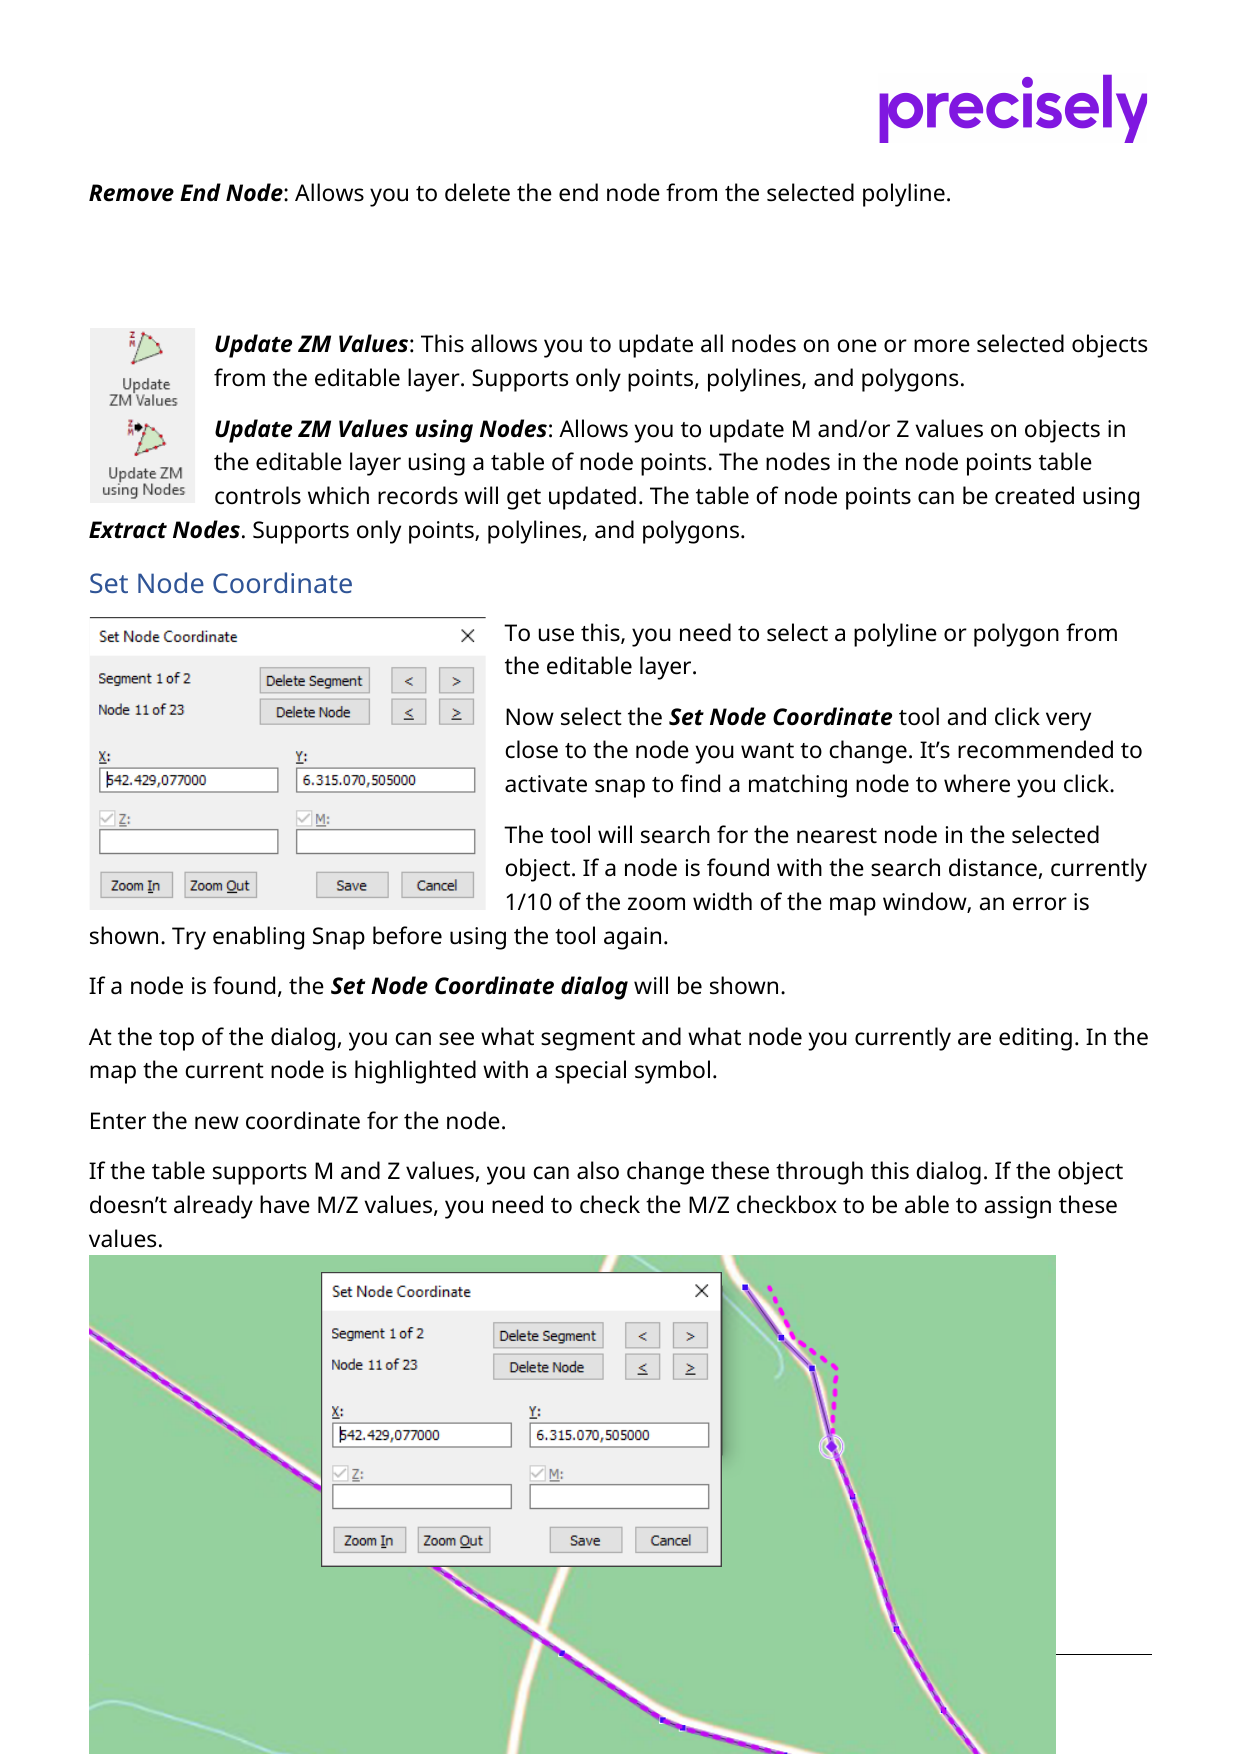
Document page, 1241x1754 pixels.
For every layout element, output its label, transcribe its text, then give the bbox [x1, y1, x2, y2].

text If the table supports M and Z values, you can also change these through this dialog. If the object doesn’t already have M/Z values, you need to check the M/Z checkbox to be able to assign these values. [89, 1155, 1152, 1254]
text Update ZM Values: This allows you to update all nodes on one or more selected objects from the editable layer. Supports only points, polylines, and polygons. [195, 328, 1152, 393]
text Now select the Set Node Coordinate tool and click very close to the node you want to change. It’s recommended to activate snap to find a matching node to where you click. [486, 701, 1152, 799]
text To use this, you need to select a polyline or polygon from the editable layer. [486, 617, 1152, 682]
picture [89, 1255, 1056, 1754]
text At the top of the dialog, you can see what segment and what node you currently are editing. In the map the current node is highlighted with a special symbol. [89, 1021, 1152, 1086]
text Update ZM Values using Nodes: Allows you to update M and/or Z values on objects in the editable layer using a table of node points. The nodes in the node points table controls which records will get updated. The table of node points can be created using Extract Nodes. Supports only points, polylines, and polygons. [89, 413, 1152, 545]
picture [88, 328, 195, 500]
text If a node is found, the Set Node Coordinate dialog will be shown. [89, 970, 1152, 1002]
picture [878, 73, 1147, 143]
text Remove End Node: Allows you to delete the end node from the selected polyline. [89, 177, 1152, 208]
picture [88, 617, 486, 909]
text Enter the new coordinate for the node. [89, 1105, 1152, 1136]
subtitle Set Node Coordinate [89, 564, 1152, 601]
text The tool will search for the nearest node in the selected object. If a node is found with the search distance, currently 1/10 of the zoom width of the map window, an error is shown. Try enabling Snap before using the tool again. [89, 819, 1152, 951]
